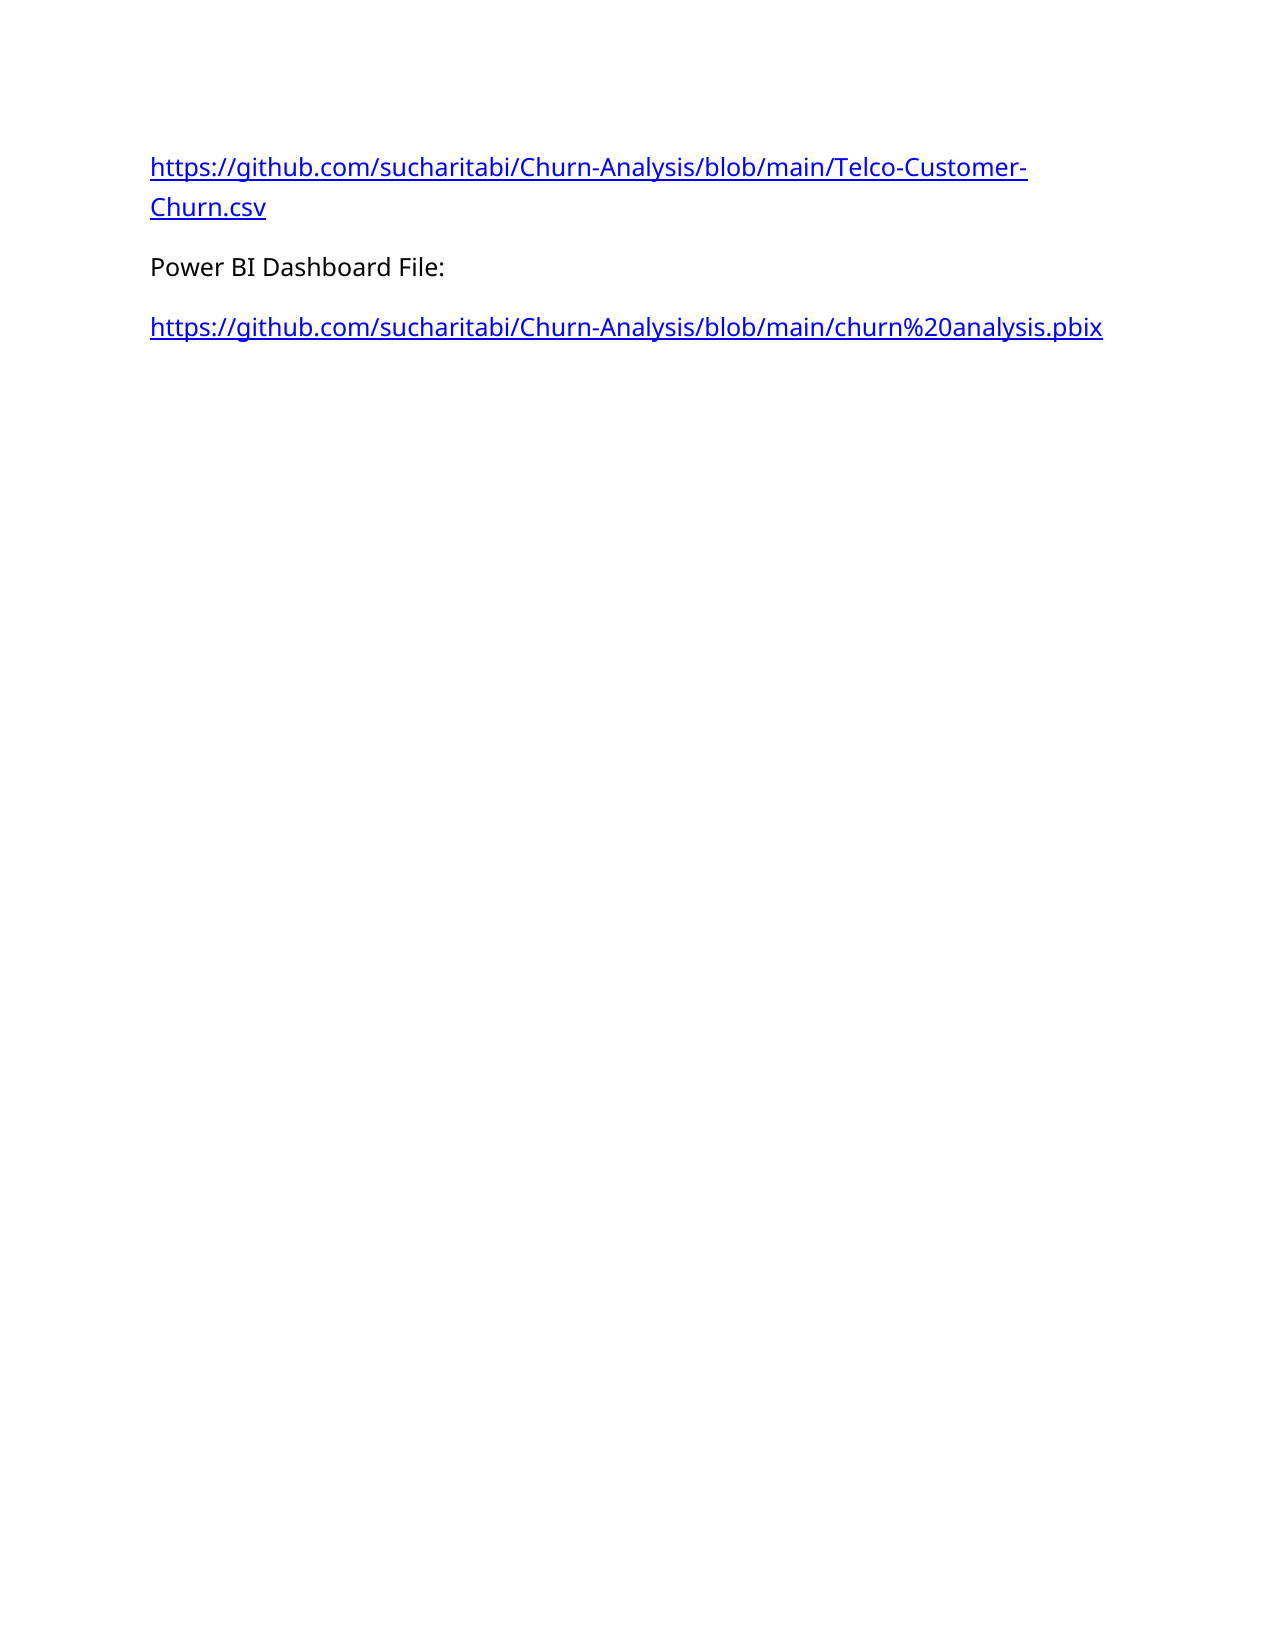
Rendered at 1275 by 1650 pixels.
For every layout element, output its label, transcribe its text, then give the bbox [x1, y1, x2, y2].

text https://github.com/sucharitabi/Churn-Analysis/blob/main/churn%20analysis.pbix [150, 309, 1125, 343]
text Power BI Dashboard File: [150, 249, 1125, 283]
text https://github.com/sucharitabi/Churn-Analysis/blob/main/Telco-Customer-Churn.csv [150, 150, 1125, 223]
